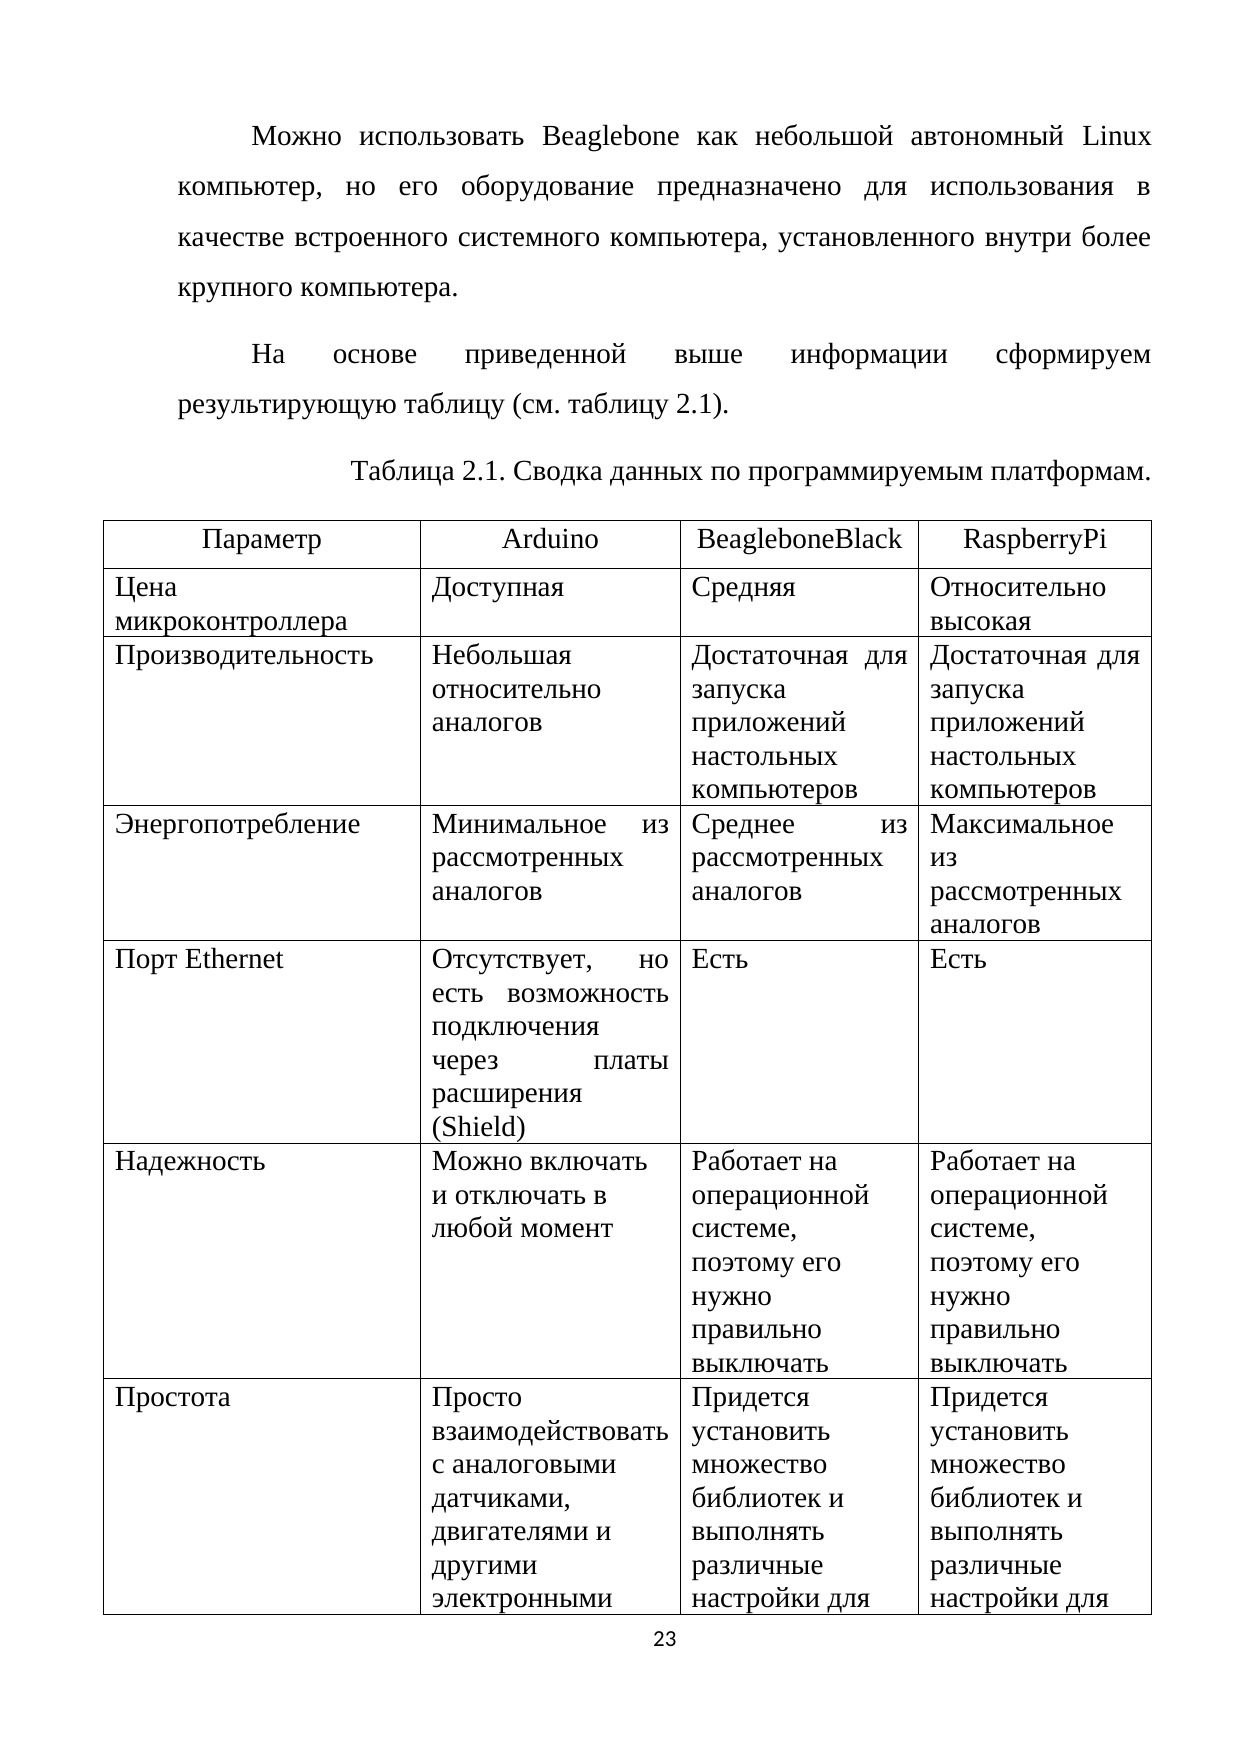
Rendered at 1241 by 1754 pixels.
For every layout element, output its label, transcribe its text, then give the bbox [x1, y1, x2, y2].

text Таблица 2.1. Сводка данных по программируемым платформам. [177, 453, 1152, 487]
table_cell Средняя [681, 569, 918, 636]
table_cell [681, 1379, 918, 1614]
table_cell Достаточная для запуска приложений настольных компьютеров [681, 637, 918, 805]
table_header BeagleboneBlack [681, 521, 918, 568]
table_cell Простота [104, 1379, 420, 1614]
table_cell Надежность [104, 1144, 420, 1378]
table_header Arduino [421, 521, 680, 568]
table_cell Можно включать и отключать в любой момент [421, 1144, 680, 1378]
table_cell Порт Ethernet [104, 941, 420, 1142]
table_cell Энергопотребление [104, 806, 420, 940]
table_cell Цена микроконтроллера [104, 569, 420, 636]
table_cell Работает на операционной системе, поэтому его нужно правильно выключать [681, 1144, 918, 1378]
table_cell Есть [919, 941, 1151, 1142]
text Можно использовать Beaglebone как небольшой автономный Linux компьютер, но его оборудование предназначено для использования в качестве встроенного системного компьютера, установленного внутри более крупного компьютера. [177, 118, 1152, 303]
text На основе приведенной выше информации сформируем результирующую таблицу (см. таблицу 2.1). [177, 336, 1152, 420]
table_header Параметр [104, 521, 420, 568]
table_cell Максимальное из рассмотренных аналогов [919, 806, 1151, 940]
table_cell Есть [681, 941, 918, 1142]
table_cell Среднее из рассмотренных аналогов [681, 806, 918, 940]
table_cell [919, 1379, 1151, 1614]
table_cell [421, 1379, 680, 1614]
table_cell Отсутствует, но есть возможность подключения через платы расширения (Shield) [421, 941, 680, 1142]
table_cell Небольшая относительно аналогов [421, 637, 680, 805]
table_header RaspberryPi [919, 521, 1151, 568]
table_cell Производительность [104, 637, 420, 805]
table_cell Достаточная для запуска приложений настольных компьютеров [919, 637, 1151, 805]
table_cell Доступная [421, 569, 680, 636]
table_cell Относительно высокая [919, 569, 1151, 636]
table_cell Минимальное из рассмотренных аналогов [421, 806, 680, 940]
table_cell Работает на операционной системе, поэтому его нужно правильно выключать [919, 1144, 1151, 1378]
